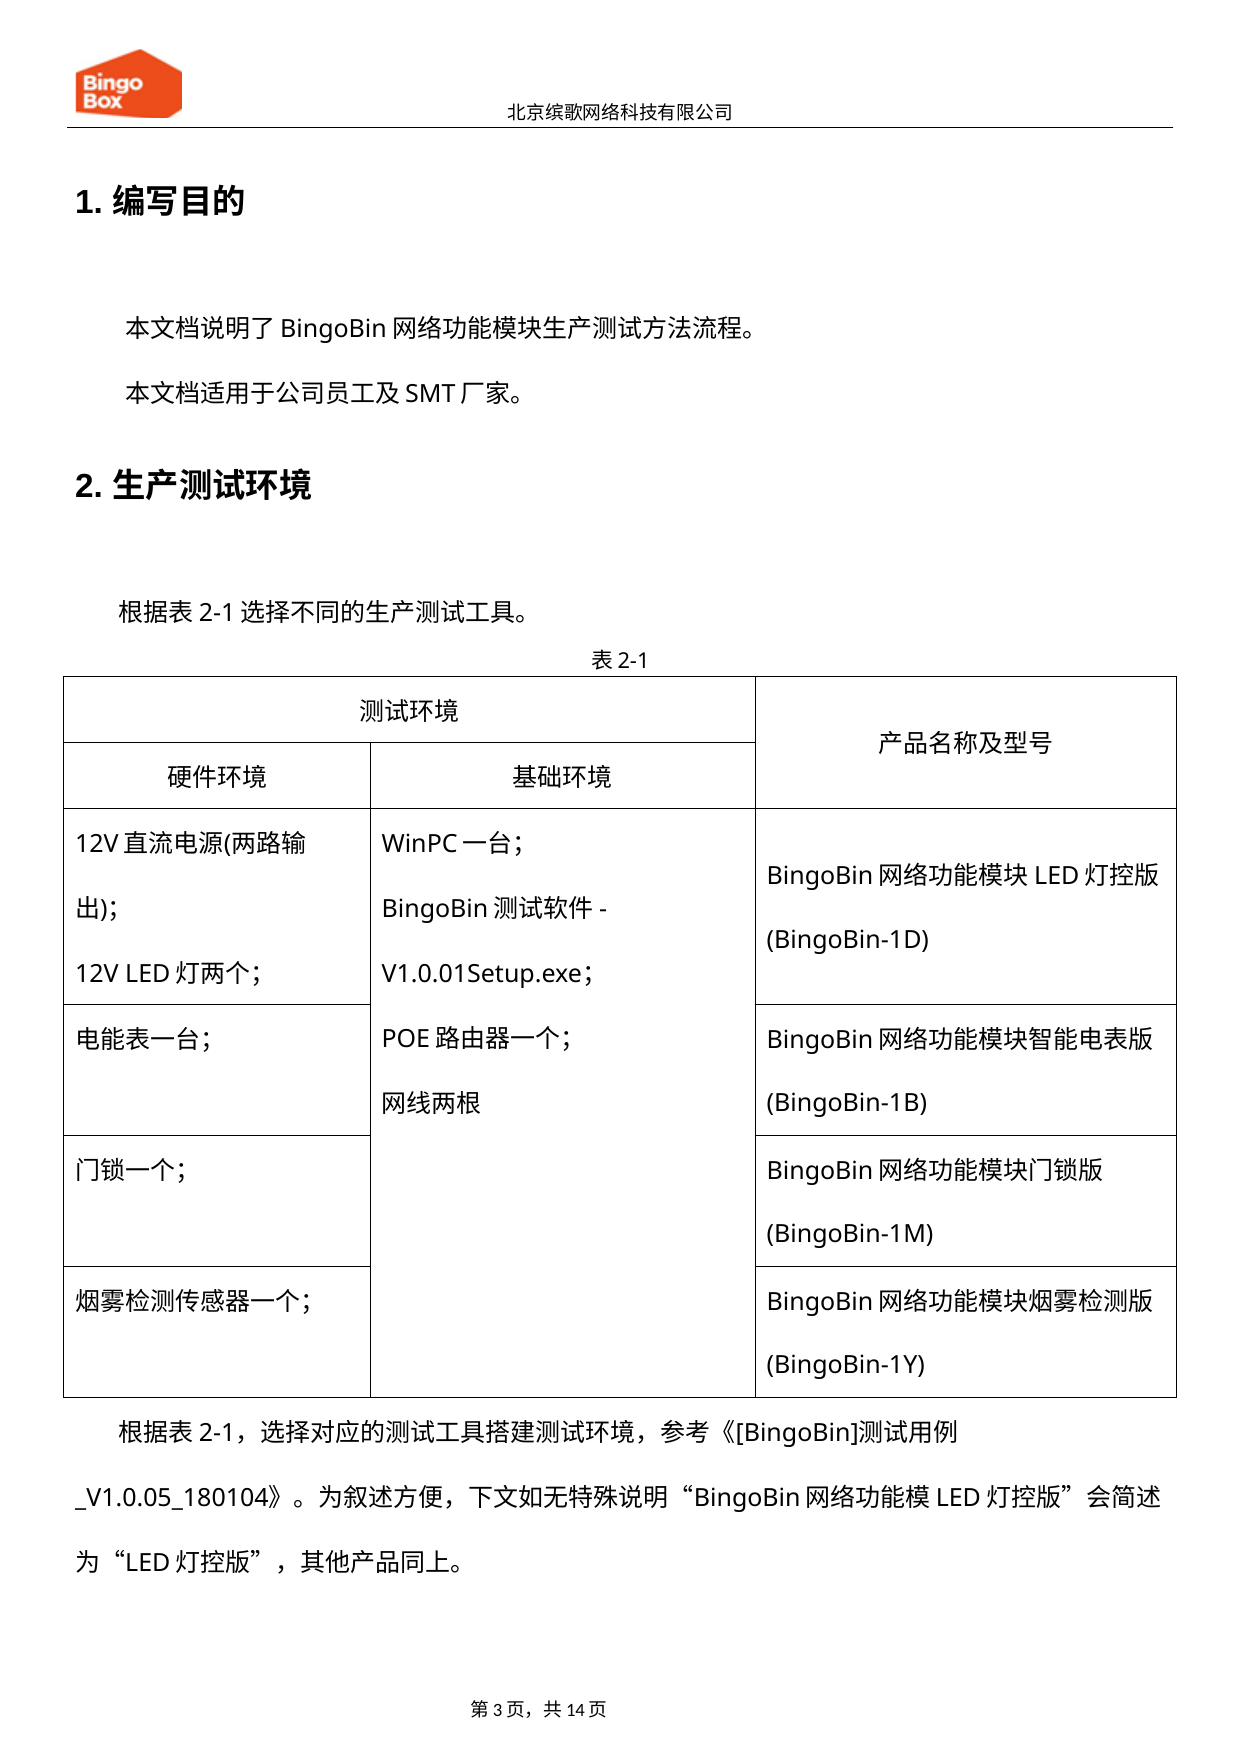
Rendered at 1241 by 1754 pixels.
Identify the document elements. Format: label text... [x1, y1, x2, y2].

table_cell 硬件环境 [64, 743, 370, 808]
table_cell BingoBin网络功能模块 LED灯控版 (BingoBin-1D) [756, 809, 1176, 1004]
picture [75, 49, 182, 118]
table_cell 电能表一台； [64, 1005, 370, 1135]
text 本文档说明了BingoBin网络功能模块生产测试方法流程。 [75, 294, 1165, 359]
subtitle 编写目的 [75, 167, 1165, 232]
table_cell BingoBin网络功能模块智能电表版 (BingoBin-1B) [756, 1005, 1176, 1135]
table_cell 12V直流电源(两路输出)； 12V LED灯两个； [64, 809, 370, 1004]
table_cell 基础环境 [371, 743, 755, 808]
text 根据表2-1，选择对应的测试工具搭建测试环境，参考《[BingoBin]测试用例_V1.0.05_180104》。为叙述方便，下文如无特殊说明“BingoBin网络功能模LED灯控版”会简述为“LED灯控版”，其他产品同上。 [75, 1398, 1165, 1593]
table_cell 门锁一个； [64, 1136, 370, 1266]
table_cell BingoBin网络功能模块门锁版 (BingoBin-1M) [756, 1136, 1176, 1266]
text 根据表2-1选择不同的生产测试工具。 [75, 578, 1165, 643]
table_header 测试环境 [64, 677, 755, 742]
text 本文档适用于公司员工及SMT厂家。 [75, 359, 1165, 424]
table_cell 烟雾检测传感器一个； [64, 1267, 370, 1397]
table_header 产品名称及型号 [756, 677, 1176, 808]
subtitle 生产测试环境 [75, 451, 1165, 516]
table_cell BingoBin网络功能模块烟雾检测版 (BingoBin-1Y) [756, 1267, 1176, 1397]
table_cell WinPC一台； BingoBin测试软件 - V1.0.01Setup.exe； POE路由器一个； 网线两根 [371, 809, 755, 1397]
text 表2-1 [75, 643, 1165, 676]
